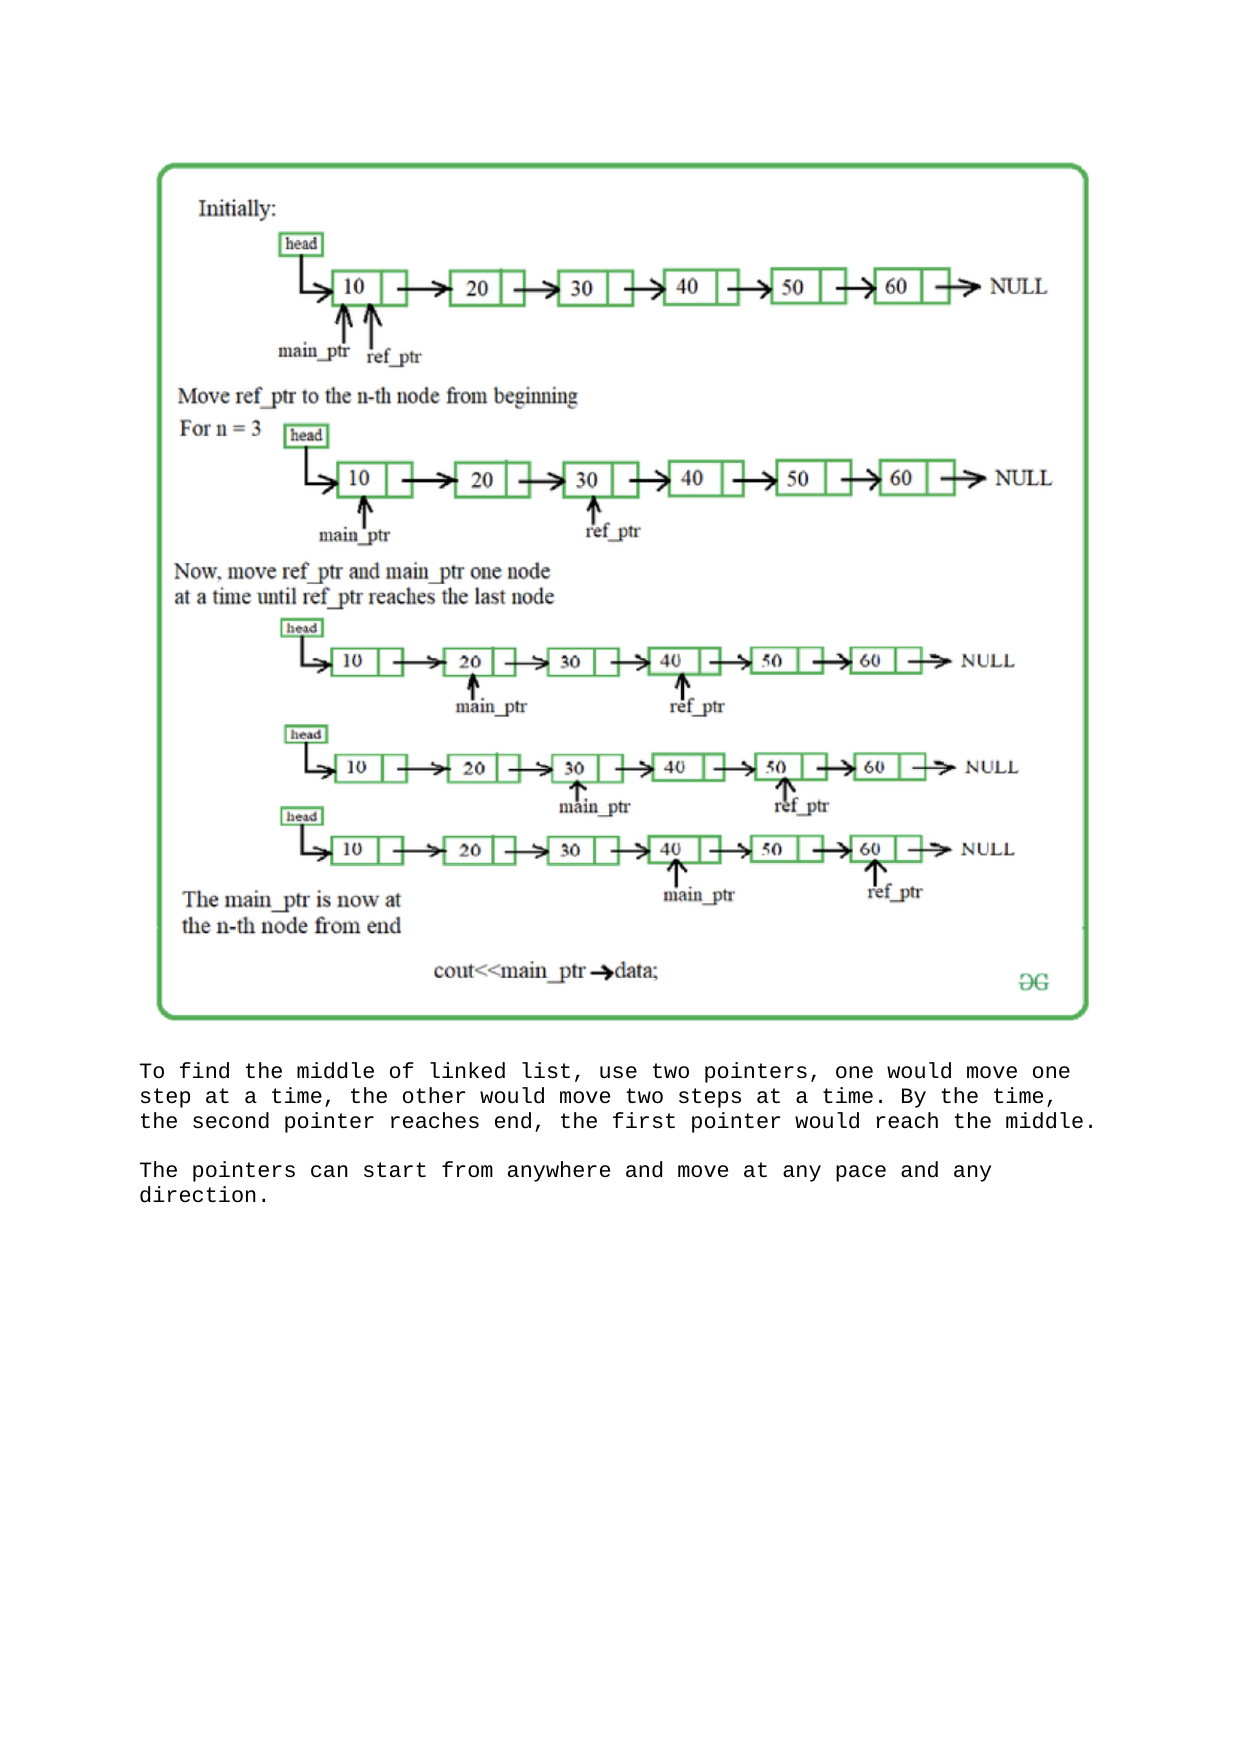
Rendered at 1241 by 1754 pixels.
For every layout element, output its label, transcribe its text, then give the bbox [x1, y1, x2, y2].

picture [138, 150, 1102, 1031]
text The pointers can start from anywhere and move at any pace and any direction. [139, 1159, 1101, 1209]
text To find the middle of linked list, use two pointers, one would move one step at a time, the other would move two steps at a time. By the time, the second pointer reaches end, the first pointer would reach the middle. [139, 1060, 1101, 1135]
